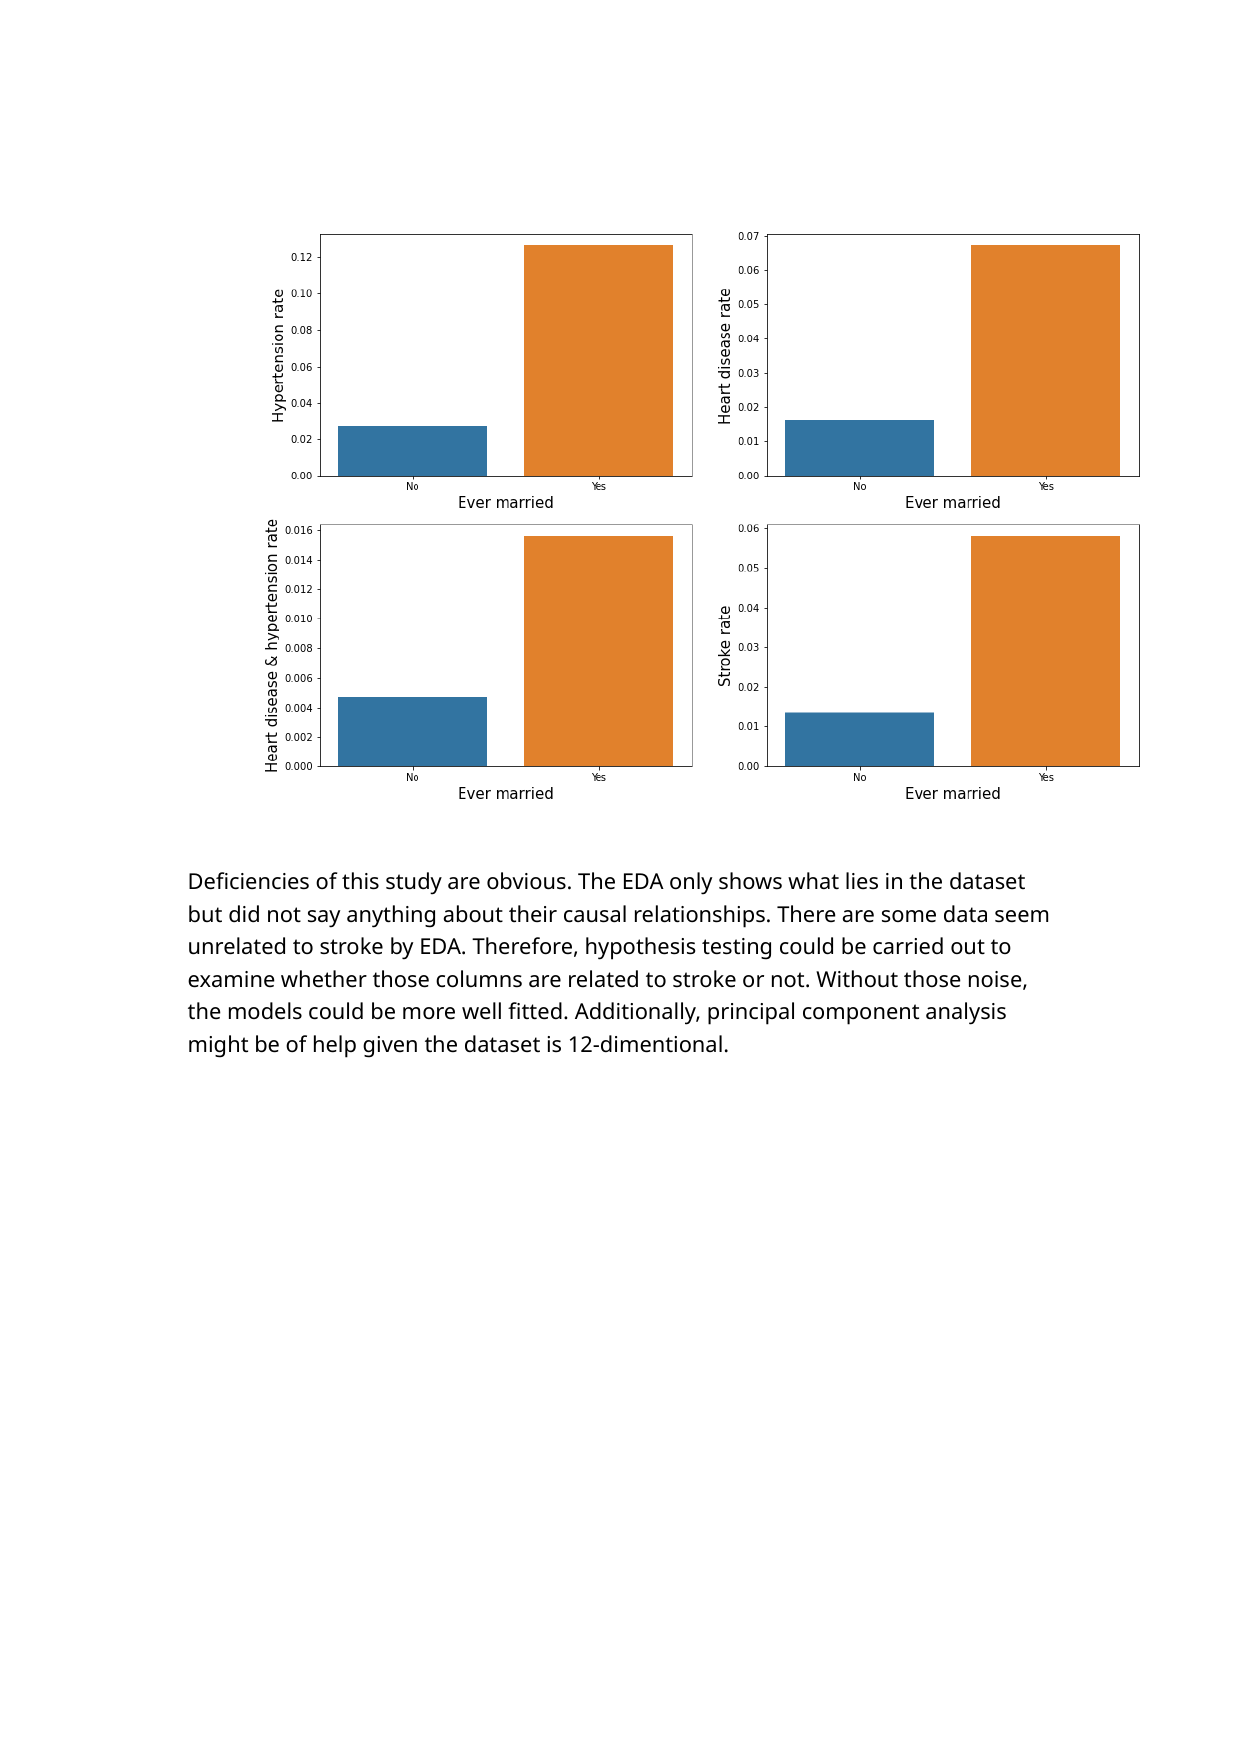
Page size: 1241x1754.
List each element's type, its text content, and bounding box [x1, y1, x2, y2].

picture [187, 150, 1241, 854]
text Deficiencies of this study are obvious. The EDA only shows what lies in the dataset but did not say anything about their causal relationships. There are some data seem unrelated to stroke by EDA. Therefore, hypothesis testing could be carried out to examine whether those columns are related to stroke or not. Without those noise, the models could be more well fitted. Additionally, principal component analysis might be of help given the dataset is 12-dimentional. [187, 865, 1053, 1060]
